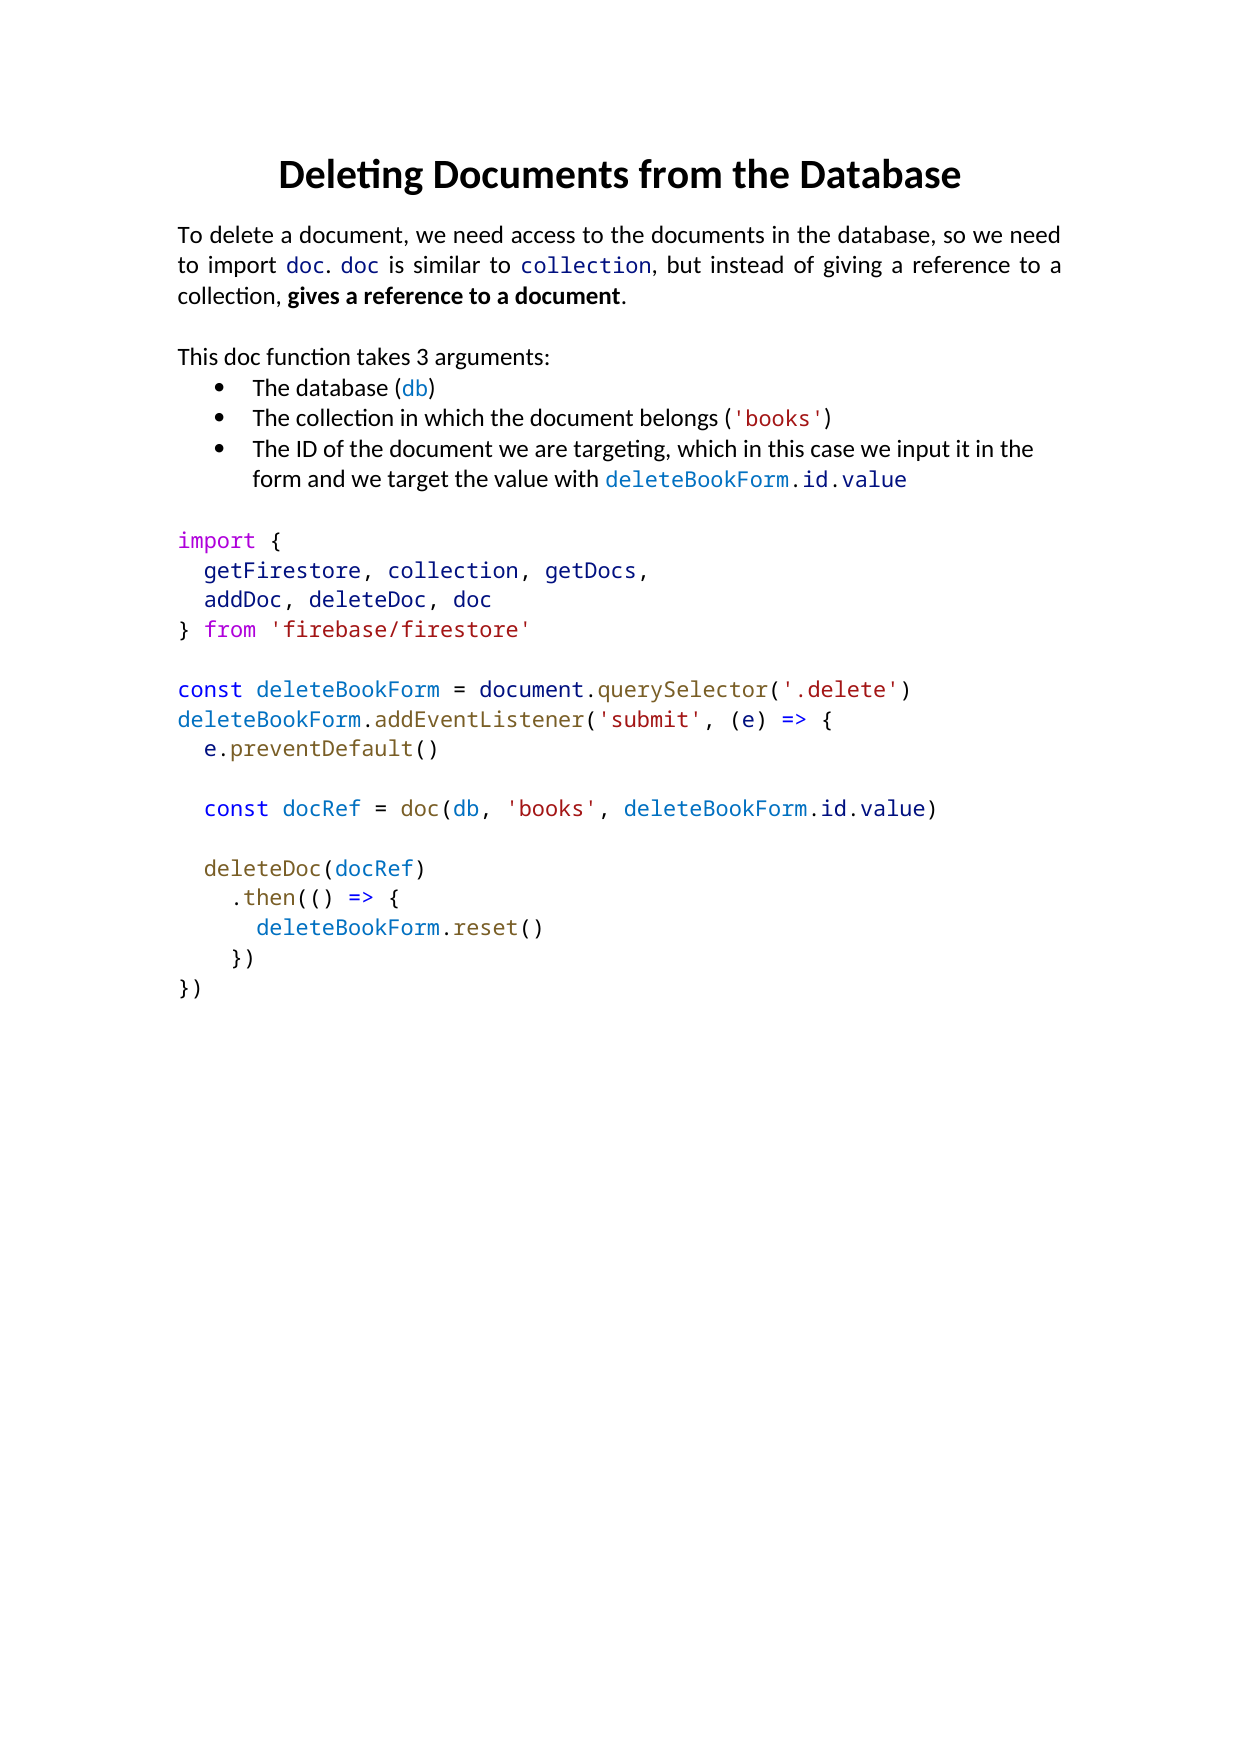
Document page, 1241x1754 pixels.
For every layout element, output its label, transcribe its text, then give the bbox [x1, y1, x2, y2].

text .then(() => { [177, 882, 1063, 912]
text }) [177, 942, 1063, 972]
text e.preventDefault() [177, 733, 1063, 763]
text } from 'firebase/firestore' [177, 614, 1063, 644]
list The collection in which the document belongs ('books') [215, 402, 1063, 433]
text getFirestore, collection, getDocs, [177, 554, 1063, 584]
text addDoc, deleteDoc, doc [177, 584, 1063, 614]
text }) [177, 972, 1063, 1001]
text deleteDoc(docRef) [177, 852, 1063, 882]
text deleteBookForm.reset() [177, 912, 1063, 942]
list The ID of the document we are targeting, which in this case we input it in the form and we target the value with deleteBookForm.id.value [215, 433, 1063, 494]
text This doc function takes 3 arguments: [177, 341, 1063, 372]
text deleteBookForm.addEventListener('submit', (e) => { [177, 703, 1063, 733]
text To delete a document, we need access to the documents in the database, so we need to import doc. doc is similar to collection, but instead of giving a reference to a collection, gives a reference to a document. [177, 219, 1063, 311]
text const docRef = doc(db, 'books', deleteBookForm.id.value) [177, 793, 1063, 823]
list The database (db) [215, 372, 1063, 402]
text import { [177, 525, 1063, 554]
text Deleting Documents from the Database [177, 148, 1063, 198]
text const deleteBookForm = document.querySelector('.delete') [177, 674, 1063, 703]
